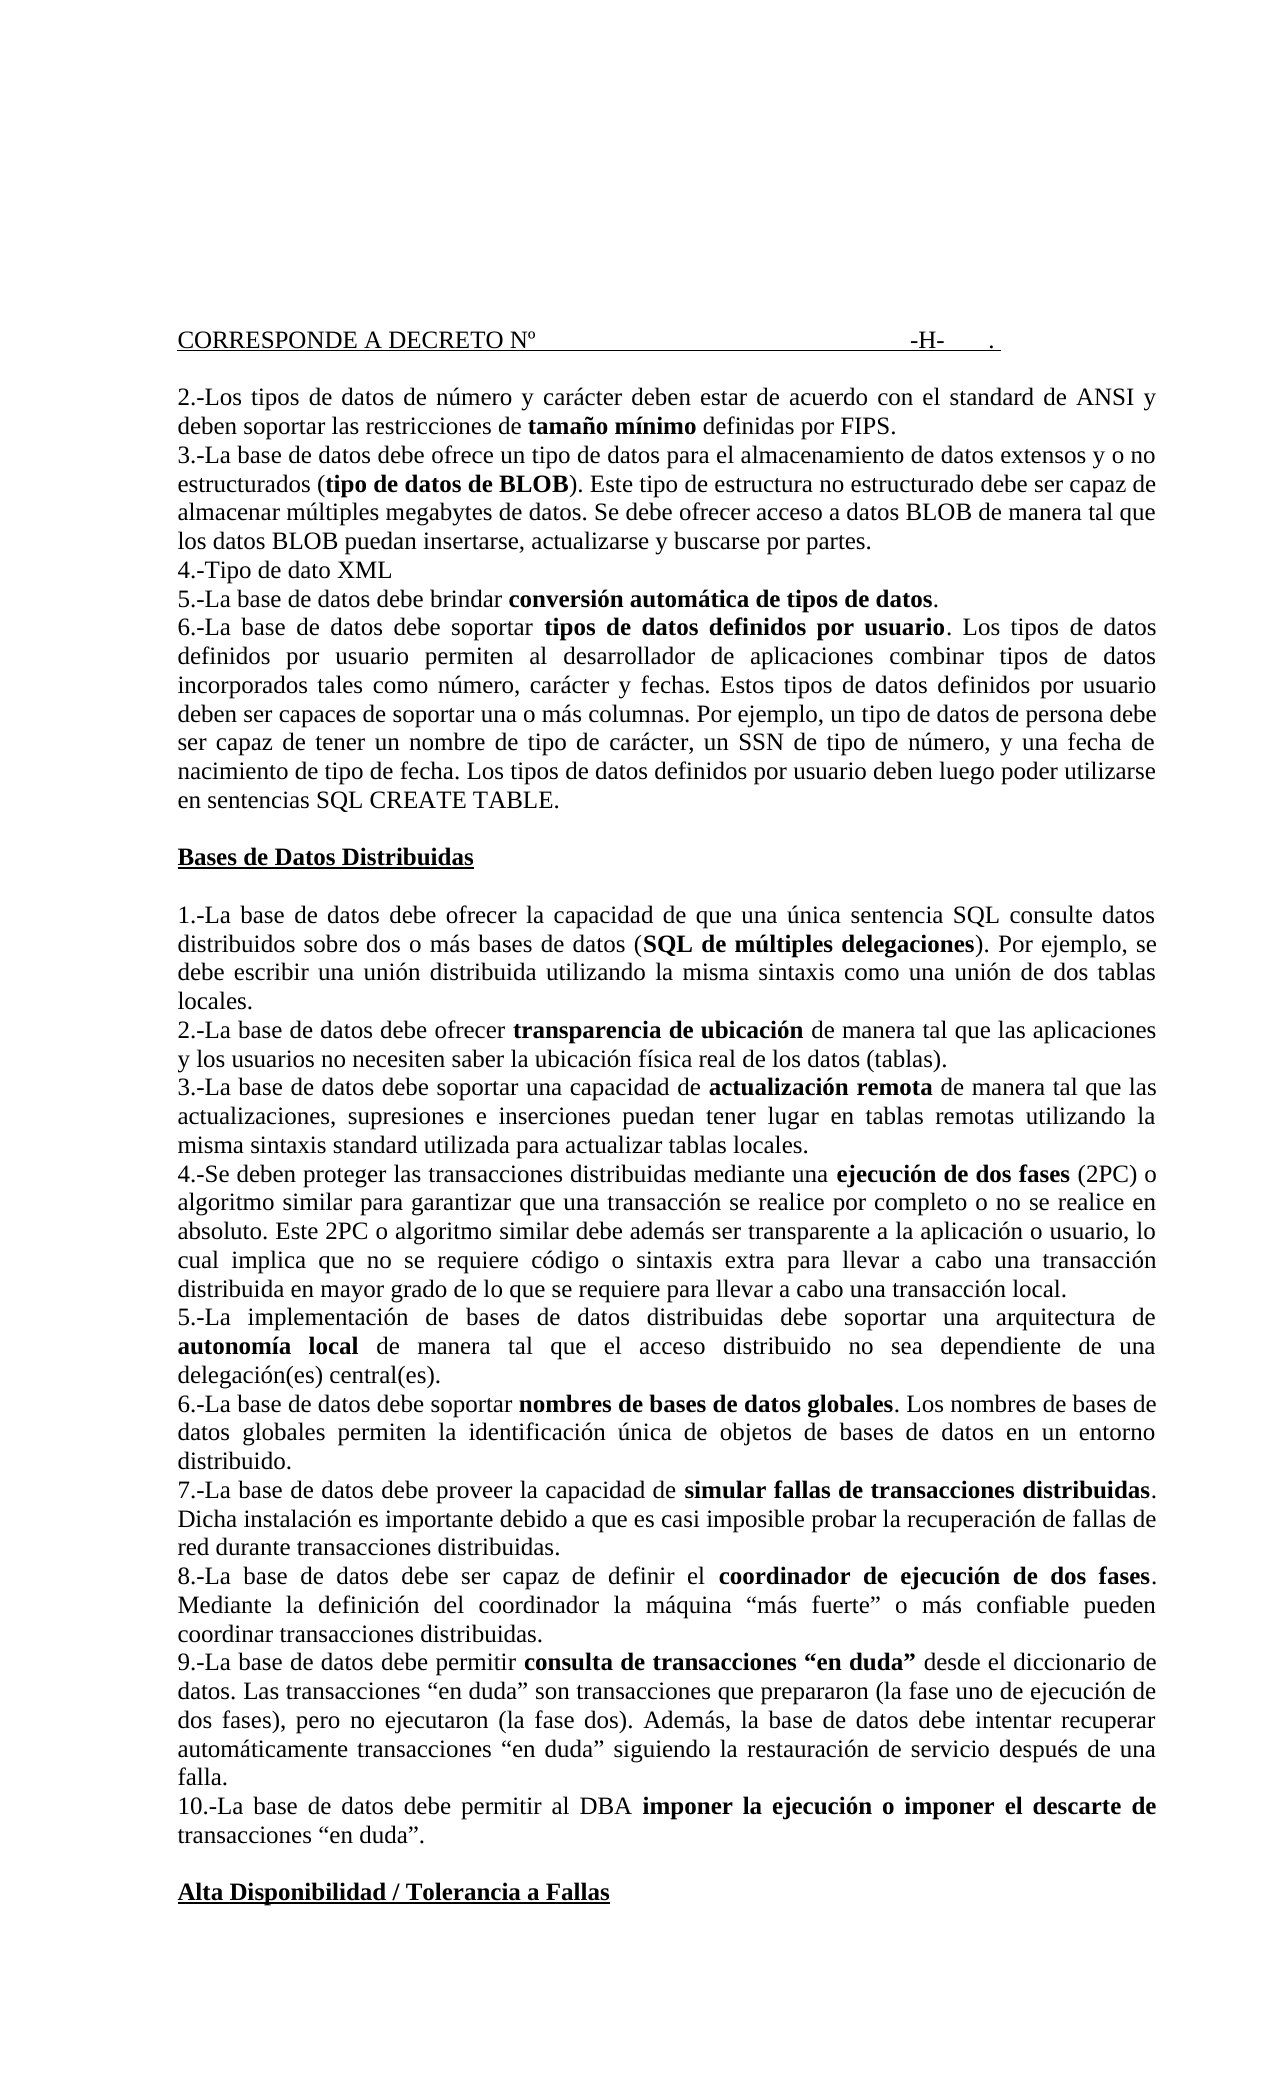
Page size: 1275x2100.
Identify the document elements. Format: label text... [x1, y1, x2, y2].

text CORRESPONDE A DECRETO Nº -H- . [177, 325, 1157, 354]
text 4.-Tipo de dato XML [177, 555, 1157, 584]
text 6.-La base de datos debe soportar nombres de bases de datos globales. Los nombres de bases de datos globales permiten la identificación única de objetos de bases de datos en un entorno distribuido. [177, 1389, 1157, 1475]
text 4.-Se deben proteger las transacciones distribuidas mediante una ejecución de dos fases (2PC) o algoritmo similar para garantizar que una transacción se realice por completo o no se realice en absoluto. Este 2PC o algoritmo similar debe además ser transparente a la aplicación o usuario, lo cual implica que no se requiere código o sintaxis extra para llevar a cabo una transacción distribuida en mayor grado de lo que se requiere para llevar a cabo una transacción local. [177, 1159, 1157, 1302]
text 6.-La base de datos debe soportar tipos de datos definidos por usuario. Los tipos de datos definidos por usuario permiten al desarrollador de aplicaciones combinar tipos de datos incorporados tales como número, carácter y fechas. Estos tipos de datos definidos por usuario deben ser capaces de soportar una o más columnas. Por ejemplo, un tipo de datos de persona debe ser capaz de tener un nombre de tipo de carácter, un SSN de tipo de número, y una fecha de nacimiento de tipo de fecha. Los tipos de datos definidos por usuario deben luego poder utilizarse en sentencias SQL CREATE TABLE. [177, 612, 1157, 814]
text 5.-La base de datos debe brindar conversión automática de tipos de datos. [177, 584, 1157, 612]
text 5.-La implementación de bases de datos distribuidas debe soportar una arquitectura de autonomía local de manera tal que el acceso distribuido no sea dependiente de una delegación(es) central(es). [177, 1302, 1157, 1389]
text 9.-La base de datos debe permitir consulta de transacciones “en duda” desde el diccionario de datos. Las transacciones “en duda” son transacciones que prepararon (la fase uno de ejecución de dos fases), pero no ejecutaron (la fase dos). Además, la base de datos debe intentar recuperar automáticamente transacciones “en duda” siguiendo la restauración de servicio después de una falla. [177, 1647, 1157, 1791]
text 2.-Los tipos de datos de número y carácter deben estar de acuerdo con el standard de ANSI y deben soportar las restricciones de tamaño mínimo definidas por FIPS. [177, 382, 1157, 440]
text 3.-La base de datos debe soportar una capacidad de actualización remota de manera tal que las actualizaciones, supresiones e inserciones puedan tener lugar en tablas remotas utilizando la misma sintaxis standard utilizada para actualizar tablas locales. [177, 1072, 1157, 1159]
text 7.-La base de datos debe proveer la capacidad de simular fallas de transacciones distribuidas. Dicha instalación es importante debido a que es casi imposible probar la recuperación de fallas de red durante transacciones distribuidas. [177, 1475, 1157, 1561]
text 1.-La base de datos debe ofrecer la capacidad de que una única sentencia SQL consulte datos distribuidos sobre dos o más bases de datos (SQL de múltiples delegaciones). Por ejemplo, se debe escribir una unión distribuida utilizando la misma sintaxis como una unión de dos tablas locales. [177, 900, 1157, 1015]
text 2.-La base de datos debe ofrecer transparencia de ubicación de manera tal que las aplicaciones y los usuarios no necesiten saber la ubicación física real de los datos (tablas). [177, 1015, 1157, 1072]
text 10.-La base de datos debe permitir al DBA imponer la ejecución o imponer el descarte de transacciones “en duda”. [177, 1791, 1157, 1849]
subtitle Bases de Datos Distribuidas [177, 842, 1157, 871]
text 3.-La base de datos debe ofrece un tipo de datos para el almacenamiento de datos extensos y o no estructurados (tipo de datos de BLOB). Este tipo de estructura no estructurado debe ser capaz de almacenar múltiples megabytes de datos. Se debe ofrecer acceso a datos BLOB de manera tal que los datos BLOB puedan insertarse, actualizarse y buscarse por partes. [177, 440, 1157, 555]
subtitle Alta Disponibilidad / Tolerancia a Fallas [177, 1877, 1157, 1906]
text 8.-La base de datos debe ser capaz de definir el coordinador de ejecución de dos fases. Mediante la definición del coordinador la máquina “más fuerte” o más confiable pueden coordinar transacciones distribuidas. [177, 1561, 1157, 1647]
